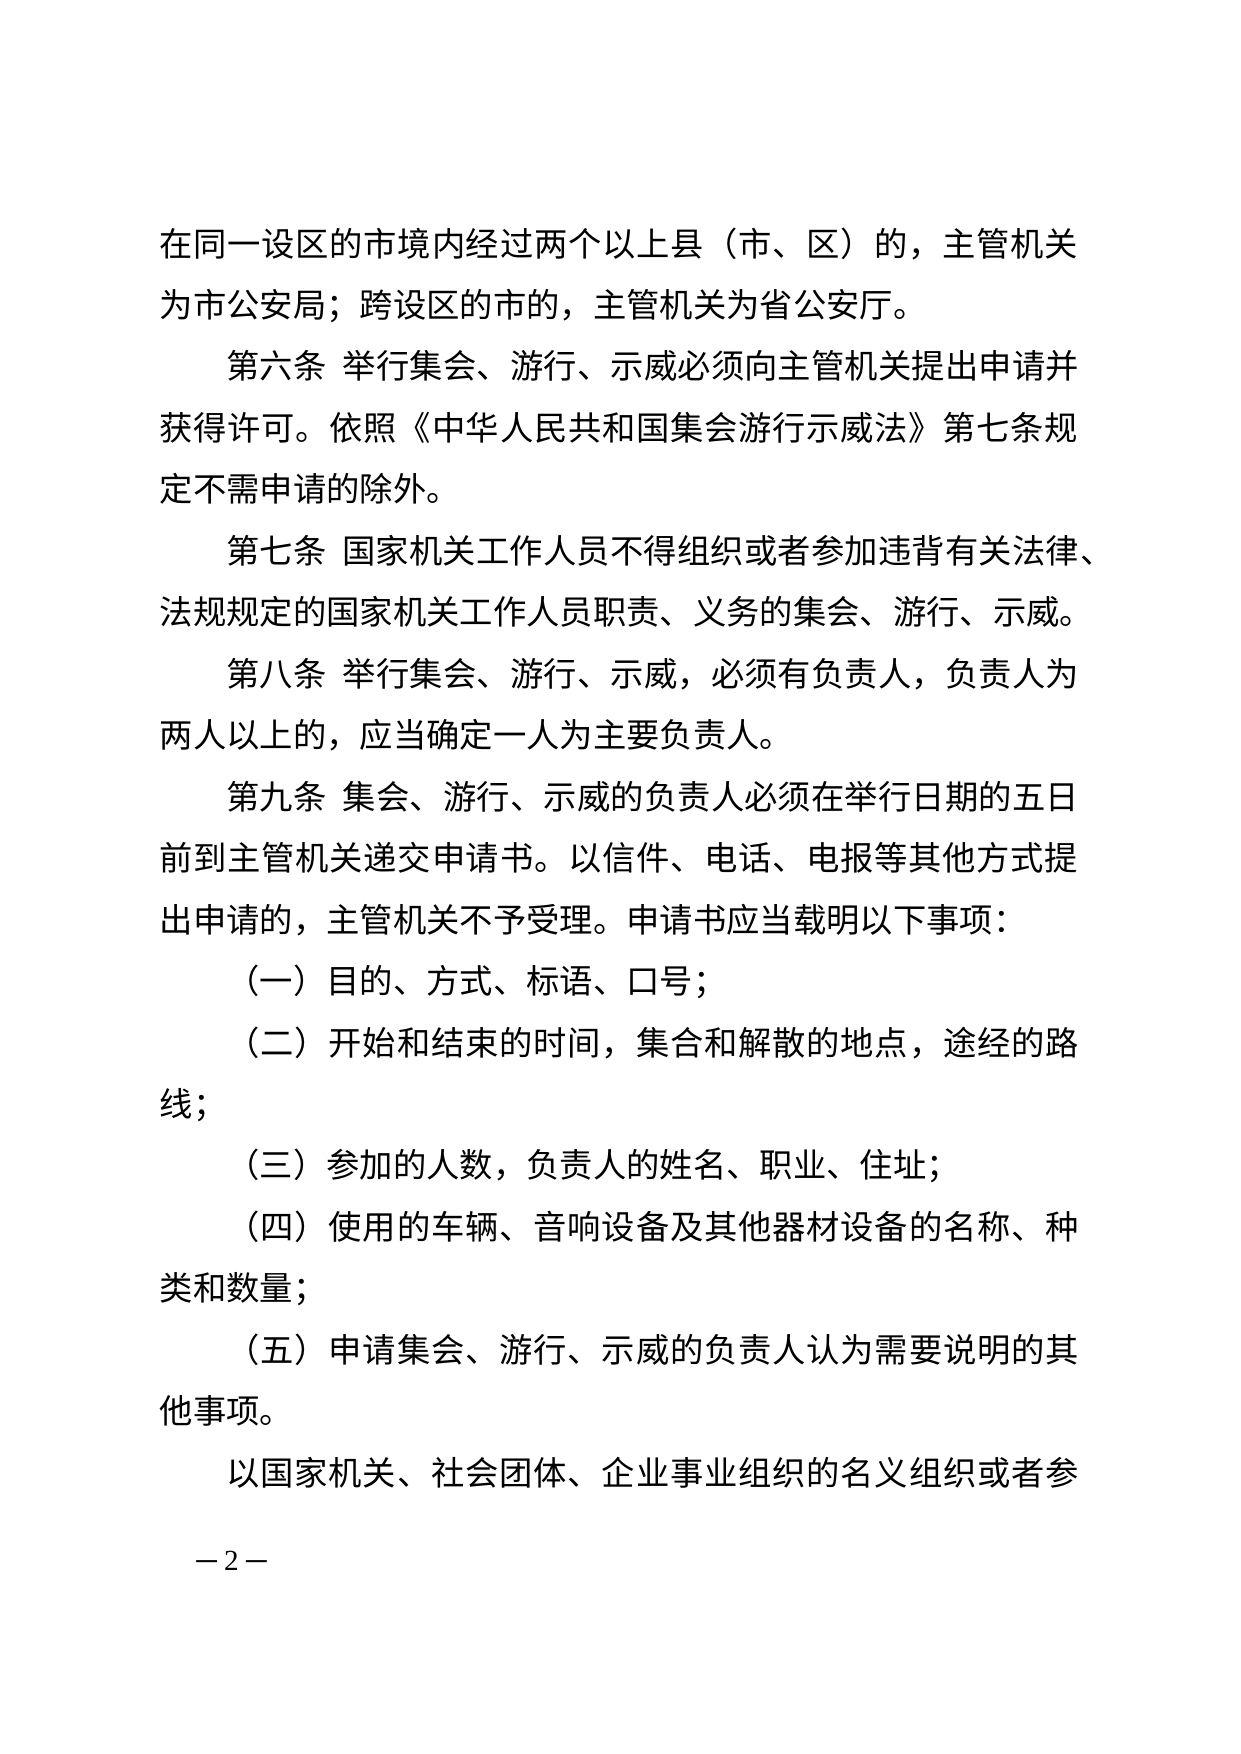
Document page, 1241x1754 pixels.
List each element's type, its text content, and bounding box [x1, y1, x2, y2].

text 第八条 举行集会、游行、示威，必须有负责人，负责人为两人以上的，应当确定一人为主要负责人。 [159, 637, 1081, 760]
text 第九条 集会、游行、示威的负责人必须在举行日期的五日前到主管机关递交申请书。以信件、电话、电报等其他方式提出申请的，主管机关不予受理。申请书应当载明以下事项： [159, 760, 1081, 944]
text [159, 207, 1081, 330]
text （四）使用的车辆、音响设备及其他器材设备的名称、种类和数量； [159, 1190, 1081, 1313]
text （五）申请集会、游行、示威的负责人认为需要说明的其他事项。 [159, 1313, 1081, 1436]
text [159, 1436, 1081, 1497]
text 第七条 国家机关工作人员不得组织或者参加违背有关法律、法规规定的国家机关工作人员职责、义务的集会、游行、示威。 [159, 514, 1081, 637]
text （三）参加的人数，负责人的姓名、职业、住址； [159, 1129, 1081, 1190]
text （二）开始和结束的时间，集合和解散的地点，途经的路线； [159, 1006, 1081, 1129]
text （一）目的、方式、标语、口号； [159, 944, 1081, 1006]
text 第六条 举行集会、游行、示威必须向主管机关提出申请并获得许可。依照《中华人民共和国集会游行示威法》第七条规定不需申请的除外。 [159, 330, 1081, 514]
